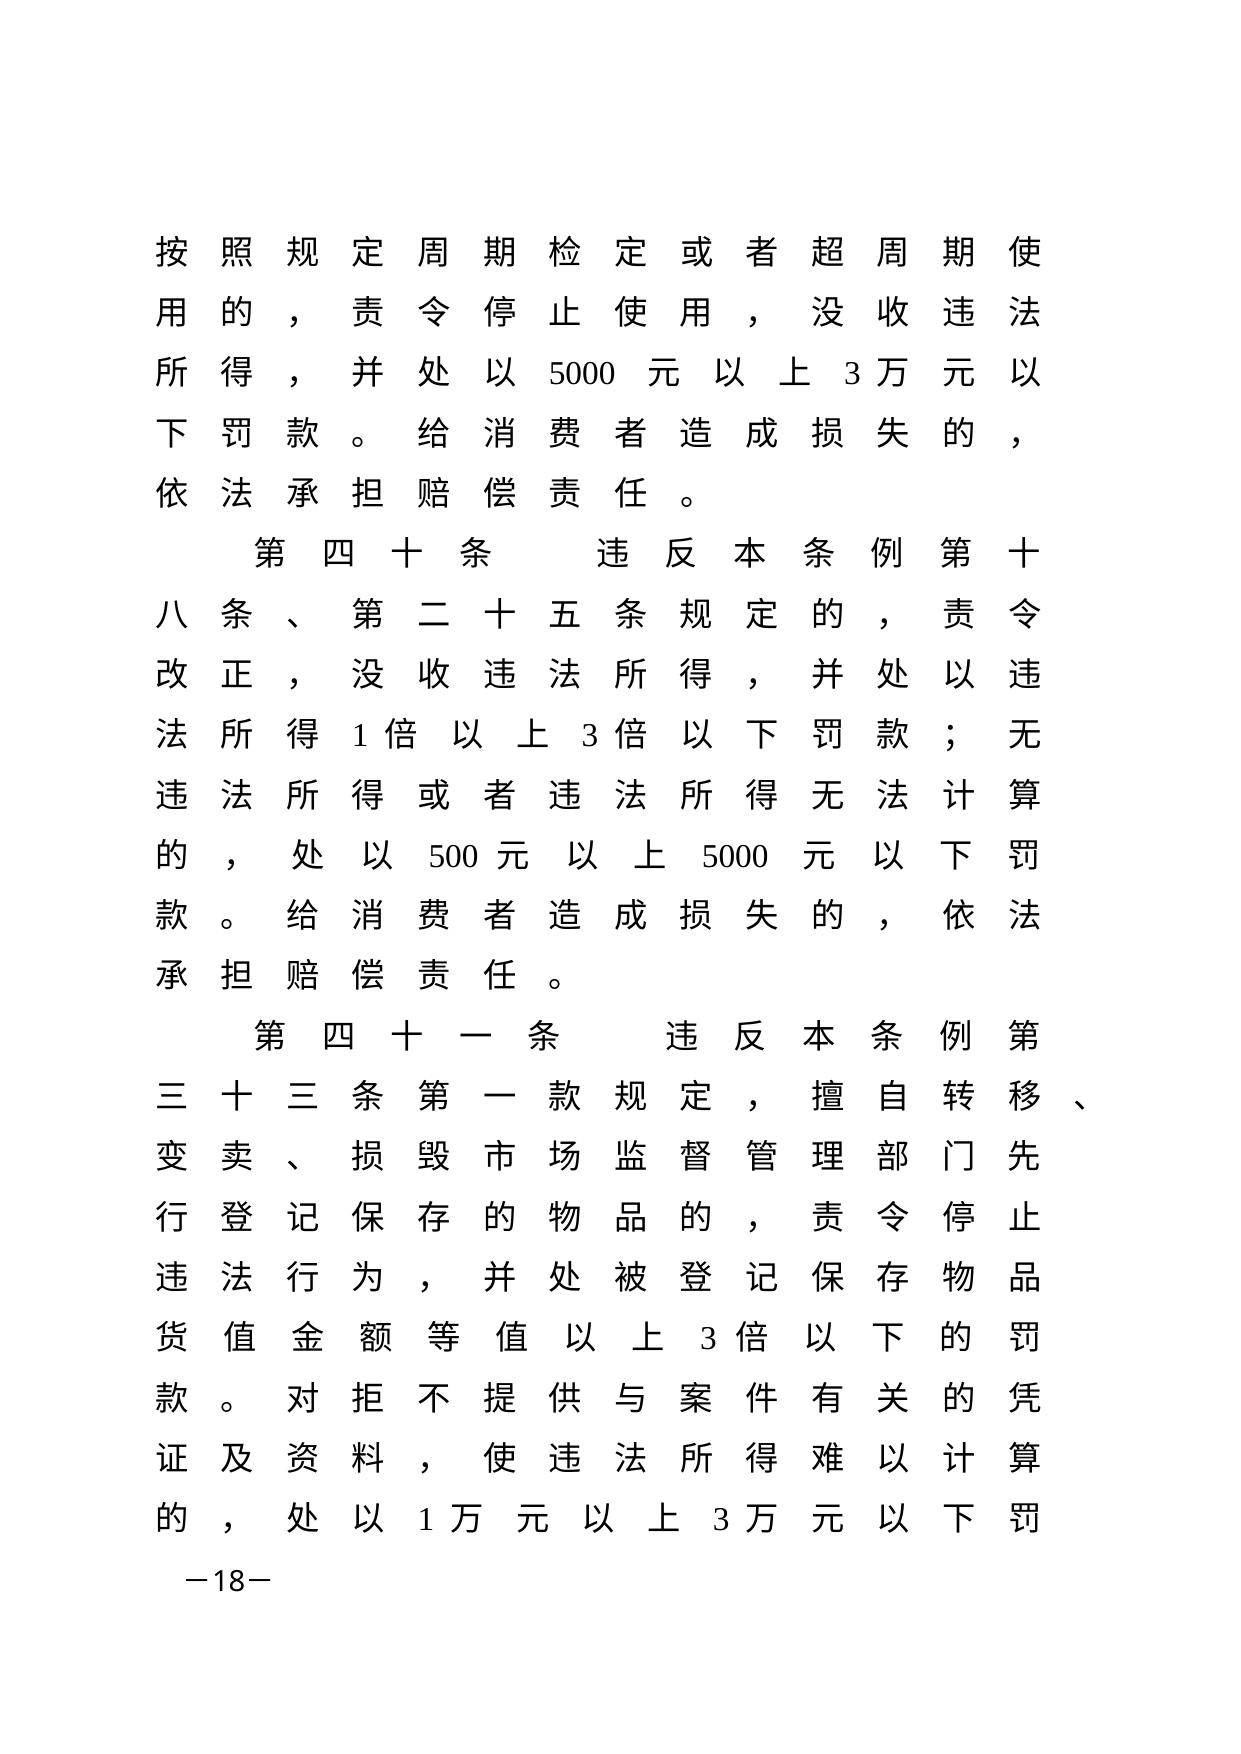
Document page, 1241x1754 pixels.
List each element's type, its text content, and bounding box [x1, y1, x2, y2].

text 第四十条 违反本条例第十八条、第二十五条规定的，责令改正，没收违法所得，并处以违法所得1倍以上3倍以下罚款；无违法所得或者违法所得无法计算的，处以500元以上5000元以下罚款。给消费者造成损失的，依法承担赔偿责任。 [155, 521, 1073, 1003]
text 第四十一条 违反本条例第三十三条第一款规定，擅自转移、变卖、损毁市场监督管理部门先行登记保存的物品的，责令停止违法行为，并处被登记保存物品货值金额等值以上3倍以下的罚款。对拒不提供与案件有关的凭证及资料，使违法所得难以计算的，处以1万元以上3万元以下罚款。 [155, 1003, 1073, 1546]
